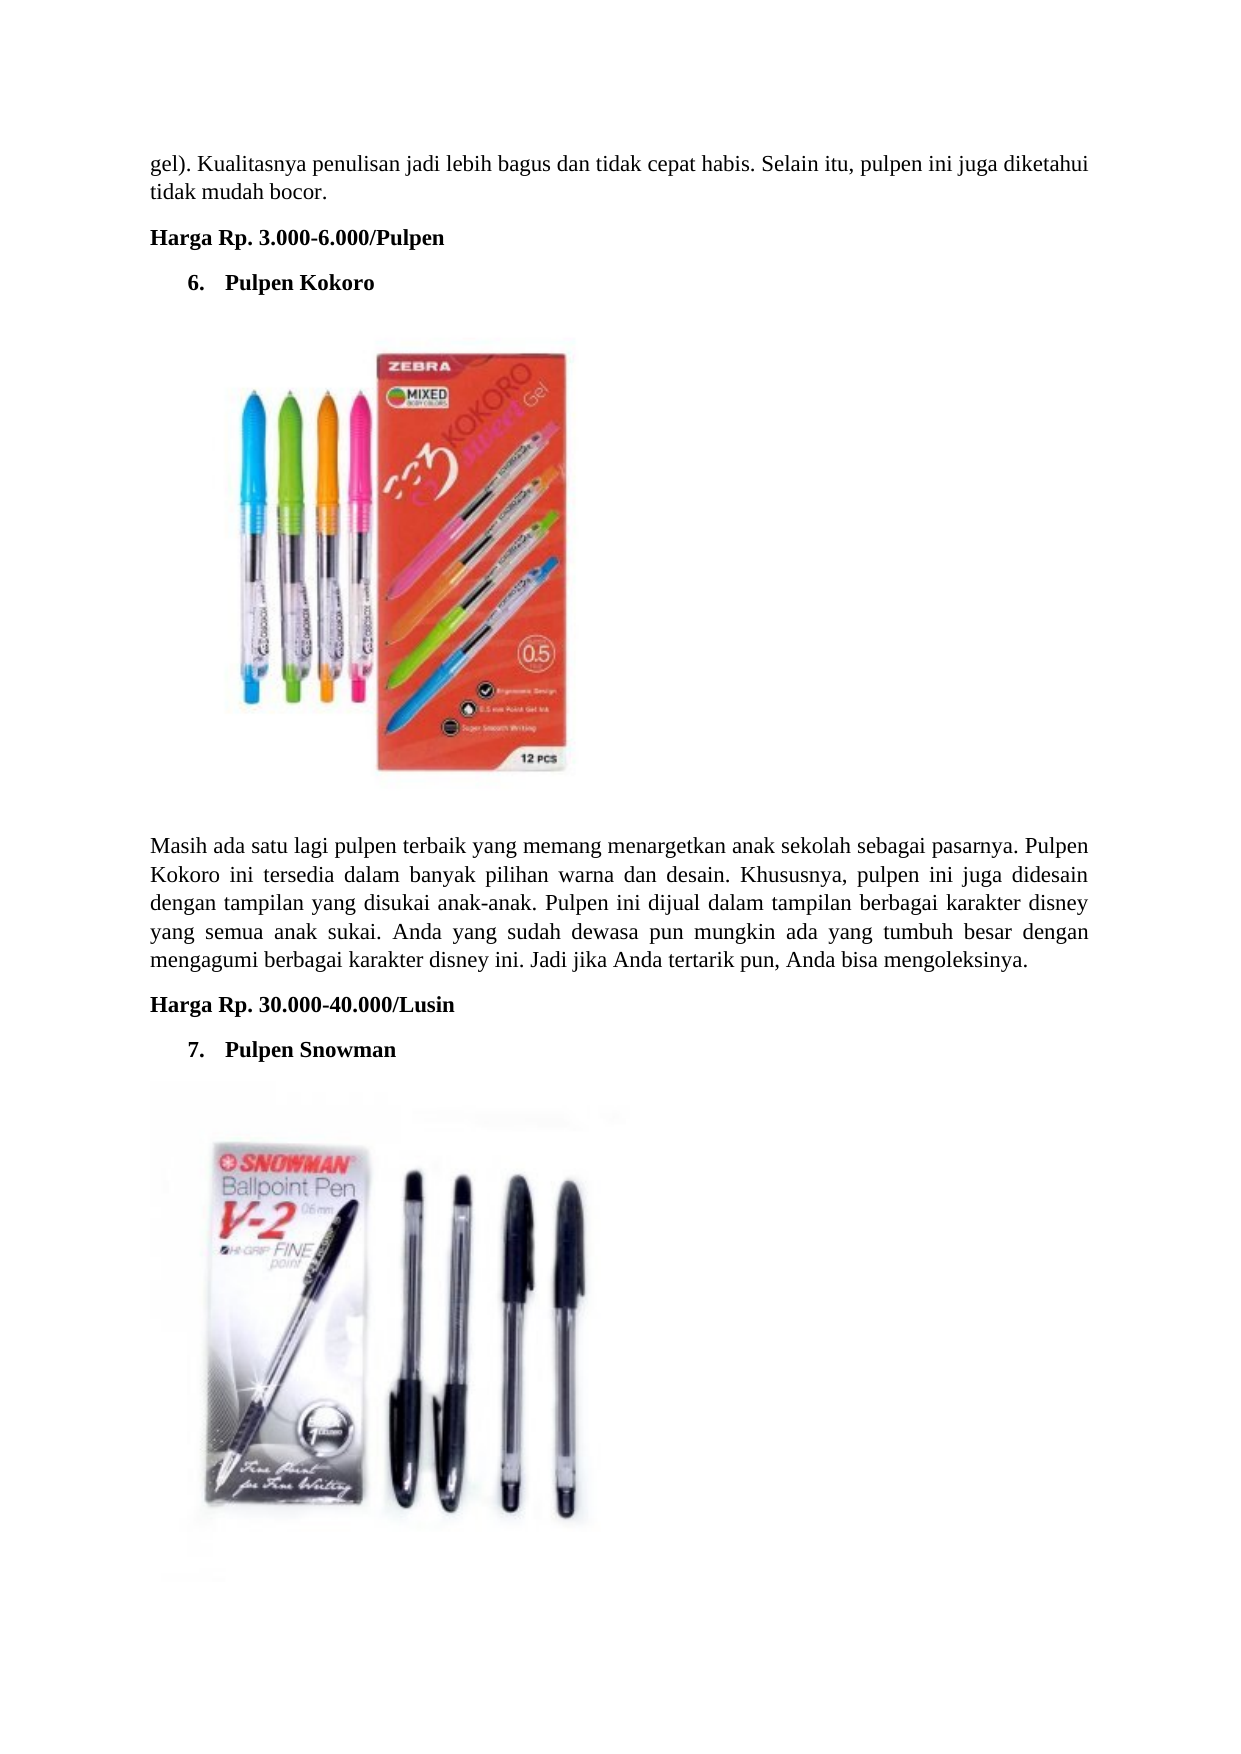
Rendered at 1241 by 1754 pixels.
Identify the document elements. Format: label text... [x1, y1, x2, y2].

text Harga Rp. 3.000-6.000/Pulpen [150, 223, 1090, 250]
picture [150, 313, 650, 814]
list Pulpen Snowman [187, 1037, 1090, 1063]
text Harga Rp. 30.000-40.000/Lusin [150, 991, 1090, 1018]
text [150, 150, 1090, 205]
picture [150, 1081, 650, 1582]
list Pulpen Kokoro [187, 269, 1090, 295]
text Masih ada satu lagi pulpen terbaik yang memang menargetkan anak sekolah sebagai pasarnya. Pulpen Kokoro ini tersedia dalam banyak pilihan warna dan desain. Khususnya, pulpen ini juga didesain dengan tampilan yang disukai anak-anak. Pulpen ini dijual dalam tampilan berbagai karakter disney yang semua anak sukai. Anda yang sudah dewasa pun mungkin ada yang tumbuh besar dengan mengagumi berbagai karakter disney ini. Jadi jika Anda tertarik pun, Anda bisa mengoleksinya. [150, 833, 1090, 973]
